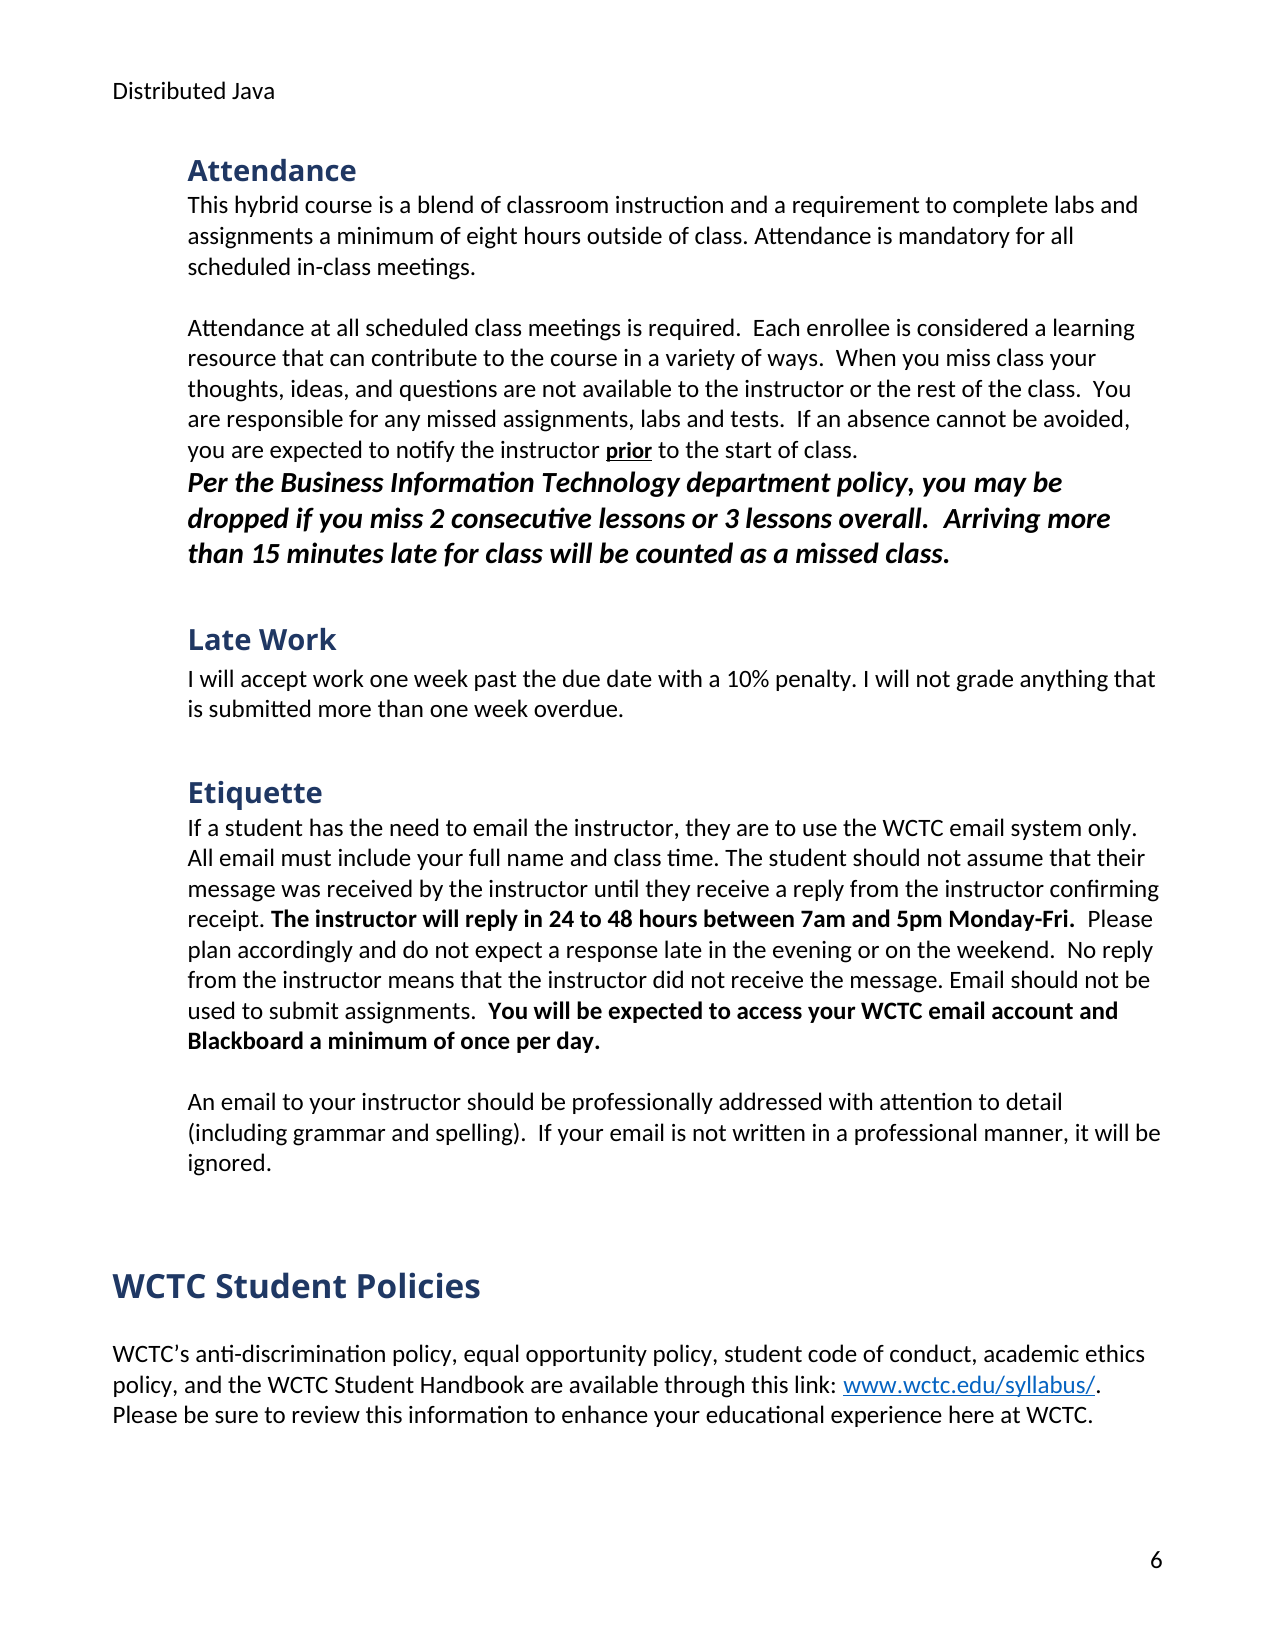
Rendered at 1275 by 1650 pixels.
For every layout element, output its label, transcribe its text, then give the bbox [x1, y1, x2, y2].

text WCTC’s anti-discrimination policy, equal opportunity policy, student code of conduct, academic ethics policy, and the WCTC Student Handbook are available through this link: www.wctc.edu/syllabus/. Please be sure to review this information to enhance your educational experience here at WCTC. [112, 1338, 1162, 1430]
subtitle Attendance [187, 150, 1162, 190]
subtitle I will accept work one week past the due date with a 10% penalty. I will not grade anything that is submitted more than one week overdue. [187, 663, 1162, 724]
text This hybrid course is a blend of classroom instruction and a requirement to complete labs and assignments a minimum of eight hours outside of class. Attendance is mandatory for all scheduled in-class meetings. [187, 190, 1162, 281]
text Per the Business Information Technology department policy, you may be dropped if you miss 2 consecutive lessons or 3 lessons overall. Arriving more than 15 minutes late for class will be counted as a missed class. [187, 464, 1162, 571]
subtitle Etiquette [187, 772, 1162, 812]
subtitle WCTC Student Policies [112, 1262, 1162, 1308]
text If a student has the need to email the instructor, they are to use the WCTC email system only. All email must include your full name and class time. The student should not assume that their message was received by the instructor until they receive a reply from the instructor confirming receipt. The instructor will reply in 24 to 48 hours between 7am and 5pm Monday-Fri. Please plan accordingly and do not expect a response late in the evening or on the weekend. No reply from the instructor means that the instructor did not receive the message. Email should not be used to submit assignments. You will be expected to access your WCTC email account and Blackboard a minimum of once per day. [187, 812, 1162, 1056]
text An email to your instructor should be professionally addressed with attention to detail (including grammar and spelling). If your email is not written in a professional manner, it will be ignored. [187, 1087, 1162, 1178]
subtitle Late Work [187, 619, 1162, 659]
text Attendance at all scheduled class meetings is required. Each enrollee is considered a learning resource that can contribute to the course in a variety of ways. When you miss class your thoughts, ideas, and questions are not available to the instructor or the rest of the class. You are responsible for any missed assignments, labs and tests. If an absence cannot be avoided, you are expected to notify the instructor prior to the start of class. [187, 312, 1162, 464]
